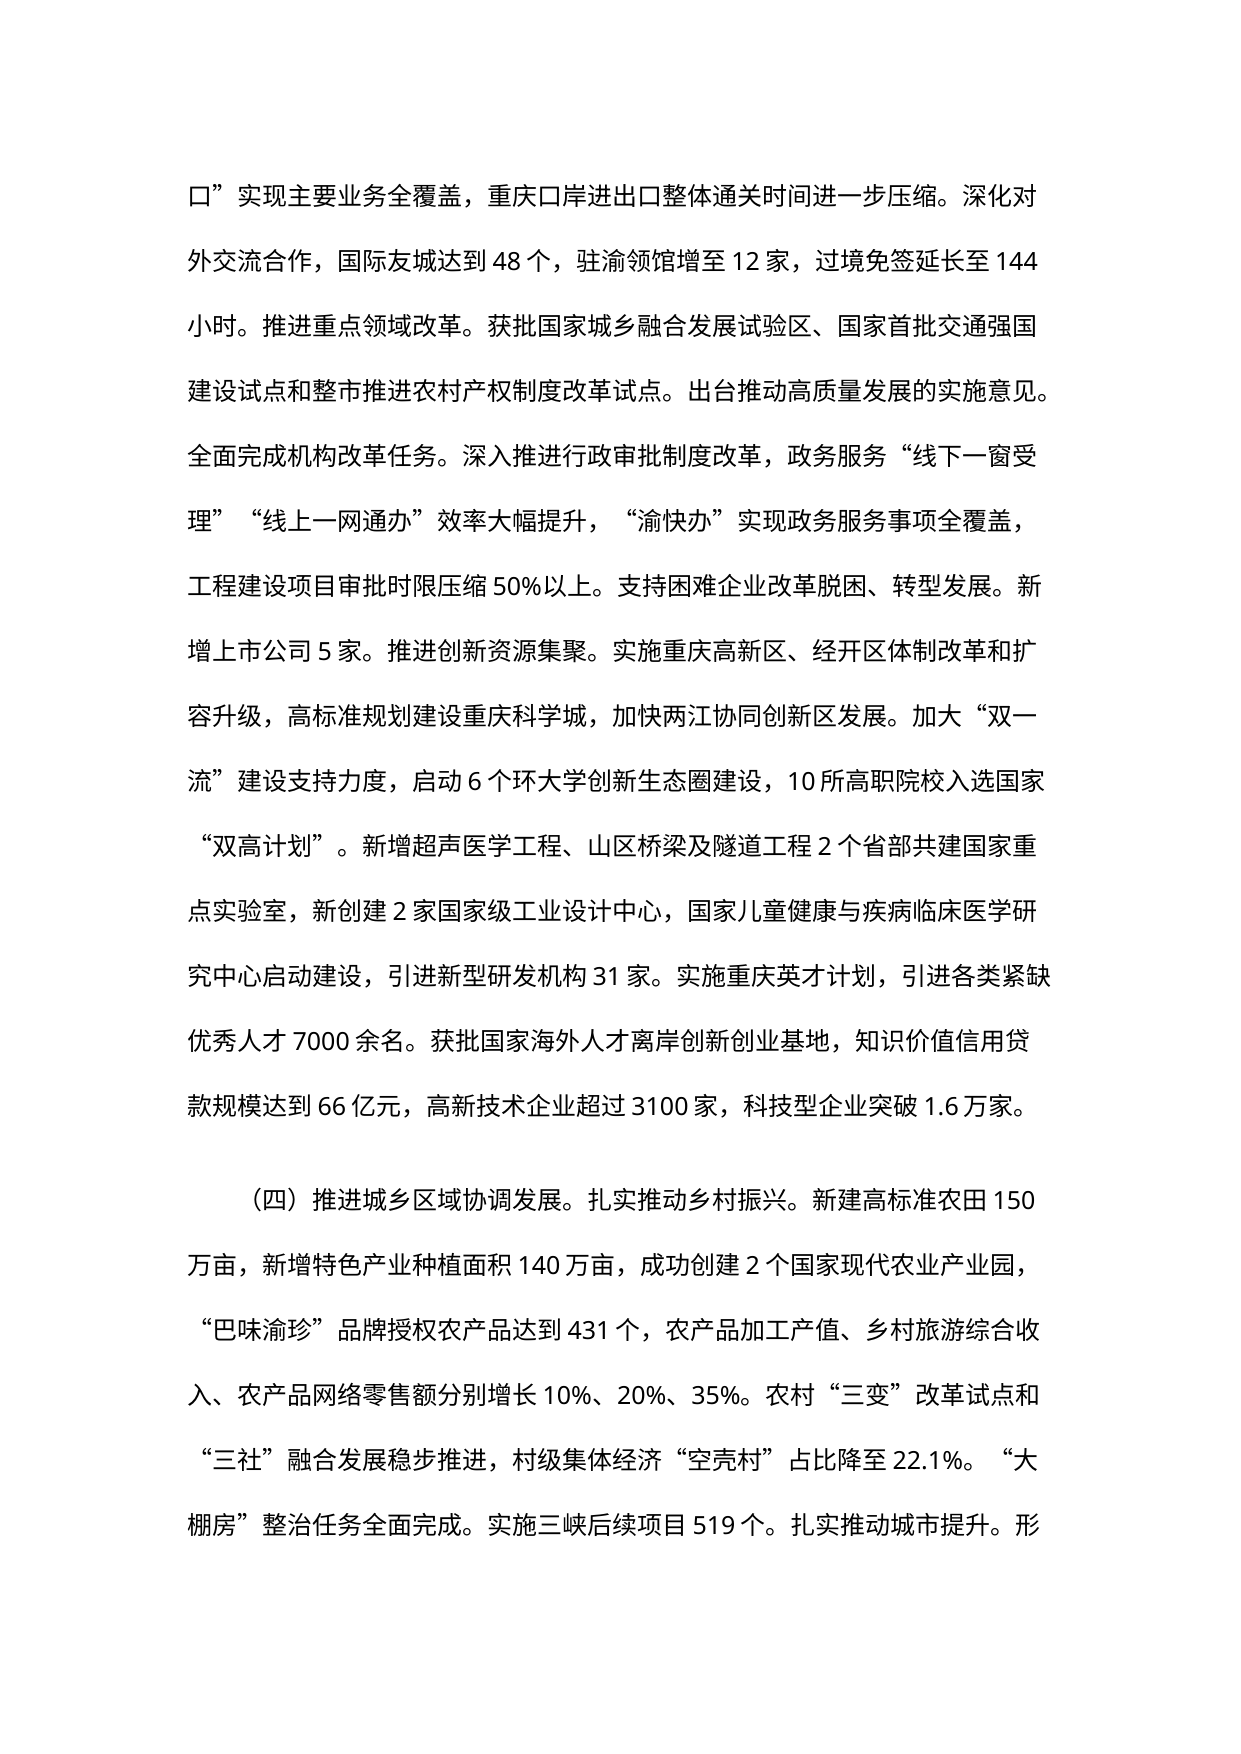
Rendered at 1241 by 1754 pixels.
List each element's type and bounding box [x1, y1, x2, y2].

text [187, 162, 1053, 1137]
text [187, 1166, 1053, 1556]
